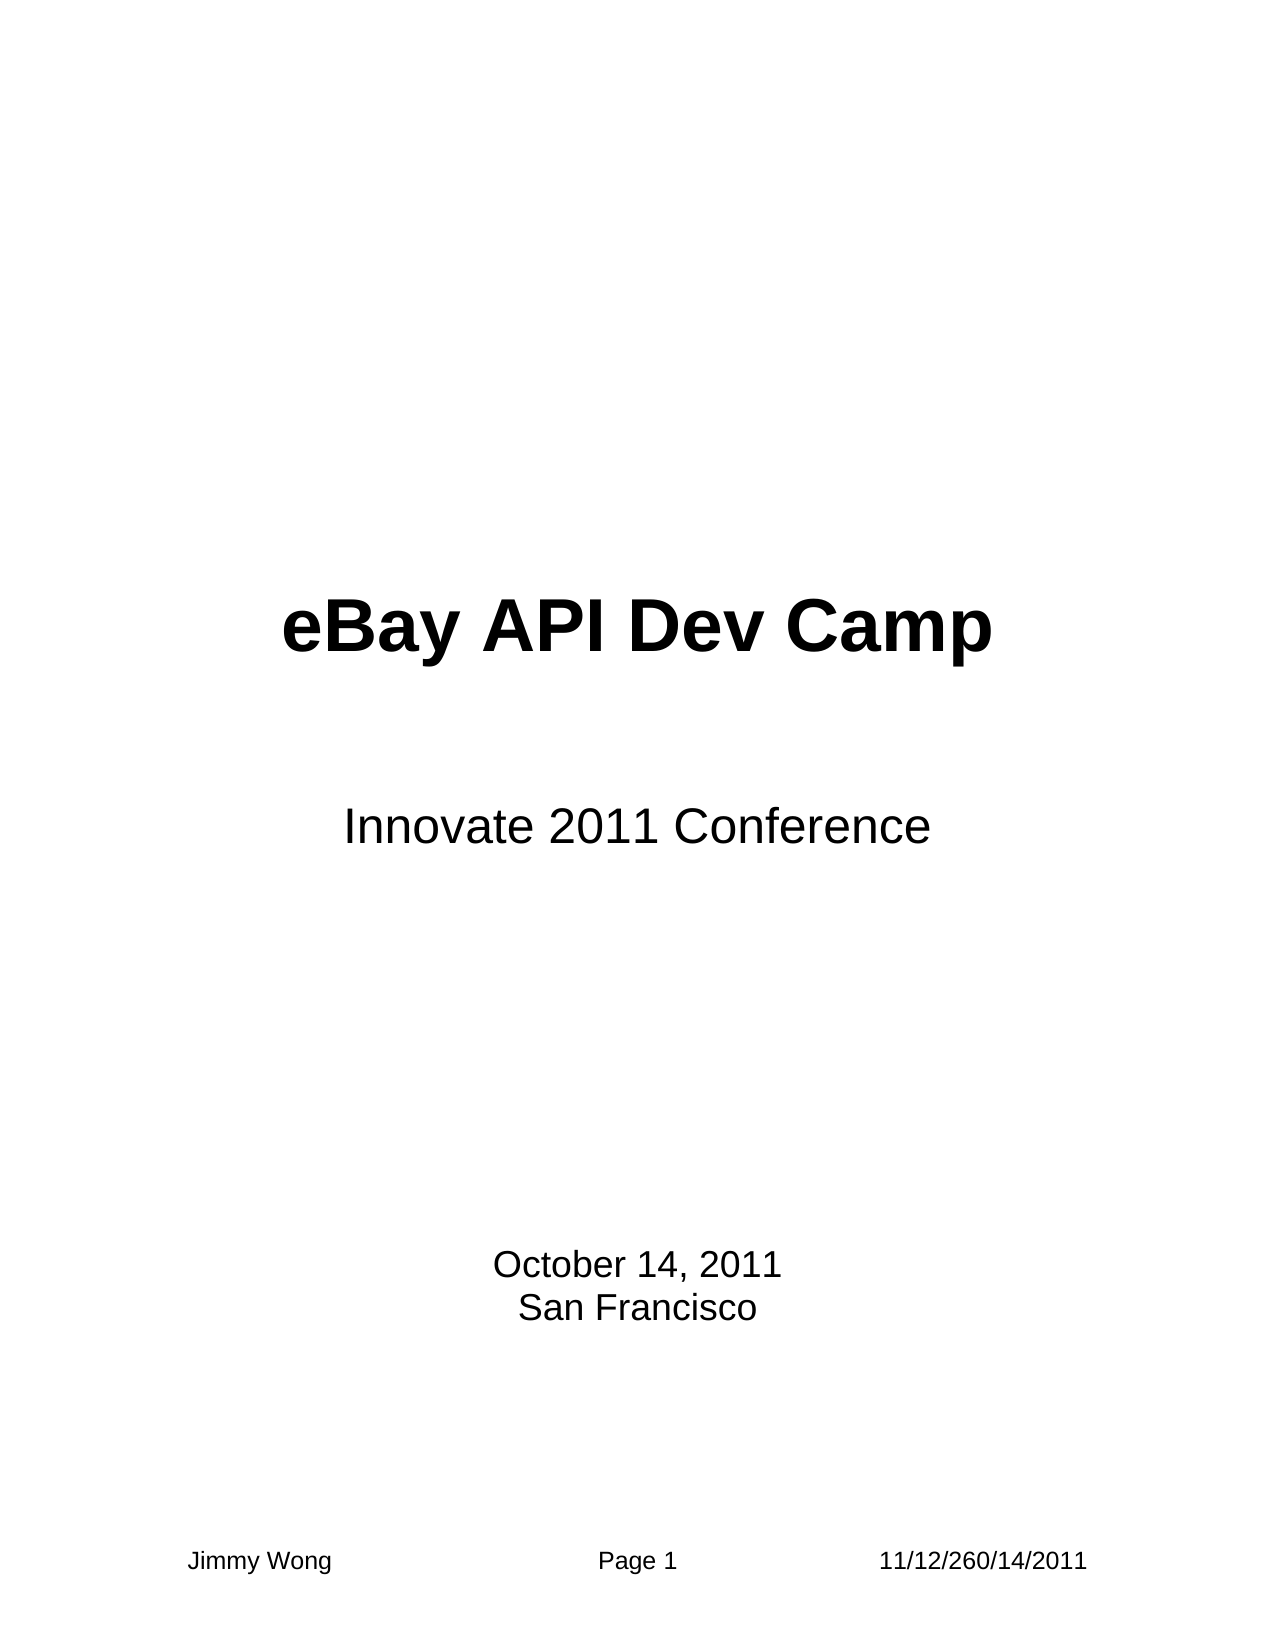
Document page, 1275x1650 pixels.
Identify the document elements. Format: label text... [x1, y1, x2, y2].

text eBay API Dev Camp [187, 581, 1087, 667]
text October 14, 2011 [187, 1242, 1087, 1286]
text Innovate 2011 Conference [187, 797, 1087, 854]
text San Francisco [187, 1286, 1087, 1329]
